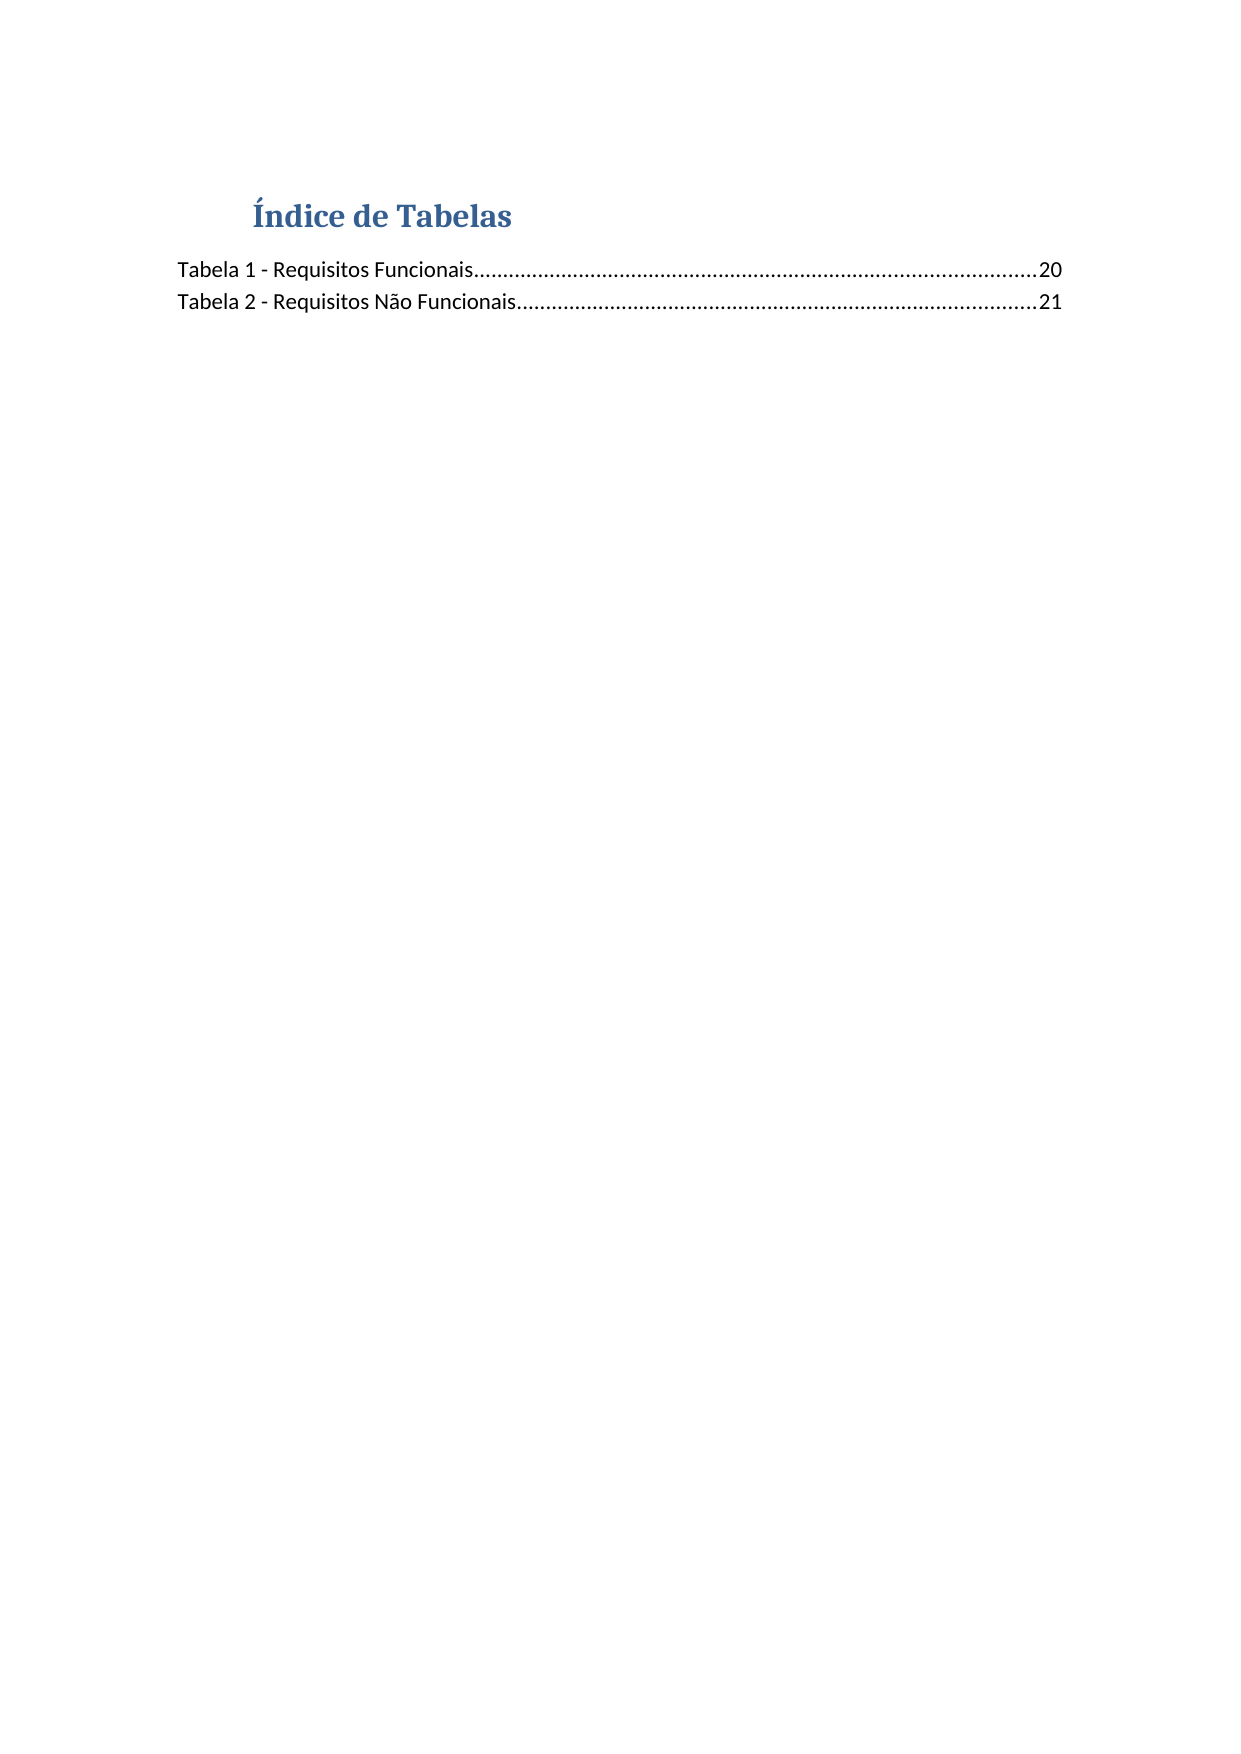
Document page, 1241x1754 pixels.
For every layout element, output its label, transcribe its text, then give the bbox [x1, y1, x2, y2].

text Tabela 2 - Requisitos Não Funcionais 21 [177, 287, 1063, 315]
text Tabela 1 - Requisitos Funcionais 20 [177, 255, 1063, 283]
subtitle Índice de Tabelas [252, 198, 1063, 236]
